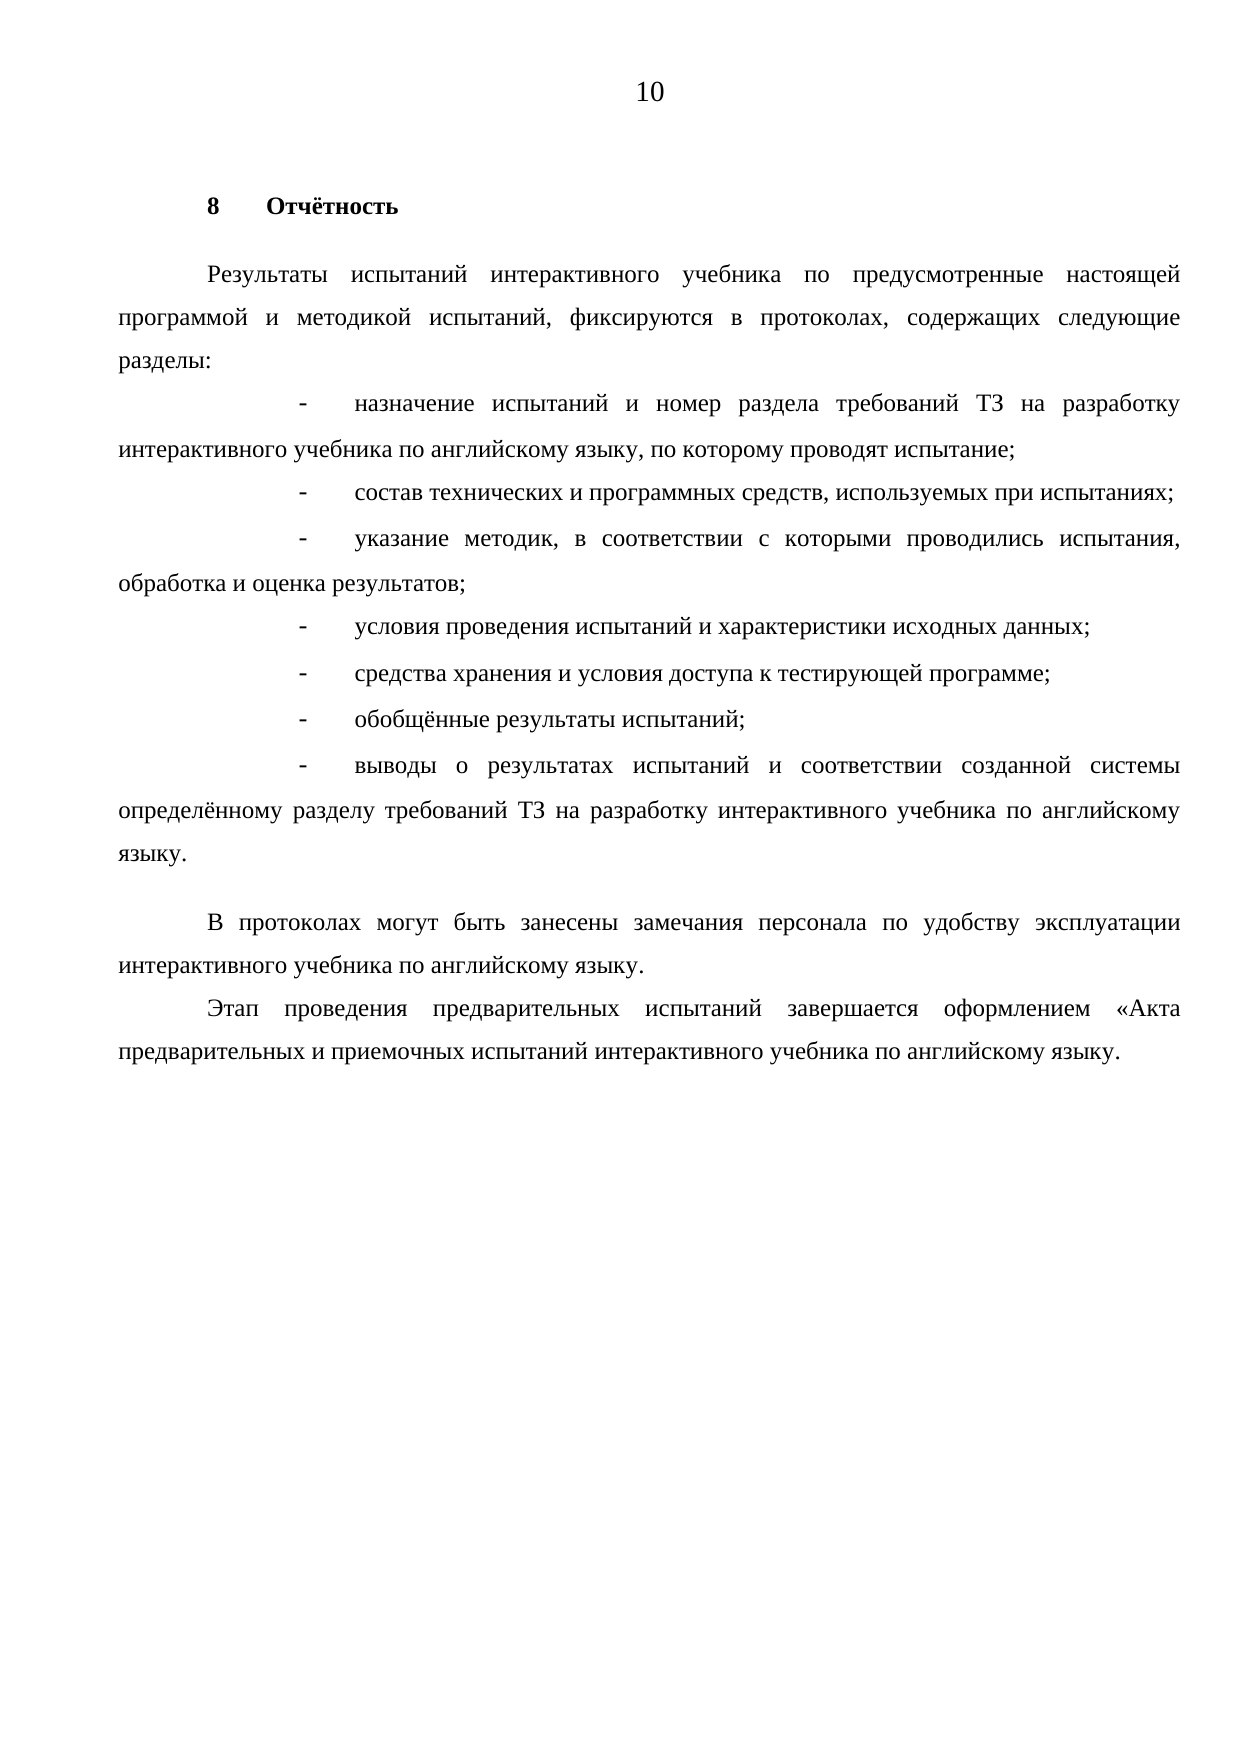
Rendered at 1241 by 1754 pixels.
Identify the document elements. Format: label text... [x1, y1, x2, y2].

subtitle Отчётность [118, 191, 1181, 220]
list указание методик, в соответствии с которыми проводились испытания, обработка и оценка результатов; [118, 523, 1181, 597]
list назначение испытаний и номер раздела требований ТЗ на разработку интерактивного учебника по английскому языку, по которому проводят испытание; [118, 388, 1181, 462]
list обобщённые результаты испытаний; [118, 704, 1181, 735]
list состав технических и программных средств, используемых при испытаниях; [118, 477, 1181, 508]
text В протоколах могут быть занесены замечания персонала по удобству эксплуатации интерактивного учебника по английскому языку. [118, 907, 1181, 978]
text Результаты испытаний интерактивного учебника по предусмотренные настоящей программой и методикой испытаний, фиксируются в протоколах, содержащих следующие разделы: [118, 259, 1181, 374]
text Этап проведения предварительных испытаний завершается оформлением «Акта предварительных и приемочных испытаний интерактивного учебника по английскому языку. [118, 993, 1181, 1065]
list средства хранения и условия доступа к тестирующей программе; [118, 658, 1181, 688]
list условия проведения испытаний и характеристики исходных данных; [118, 611, 1181, 642]
list выводы о результатах испытаний и соответствии созданной системы определённому разделу требований ТЗ на разработку интерактивного учебника по английскому языку. [118, 750, 1181, 867]
